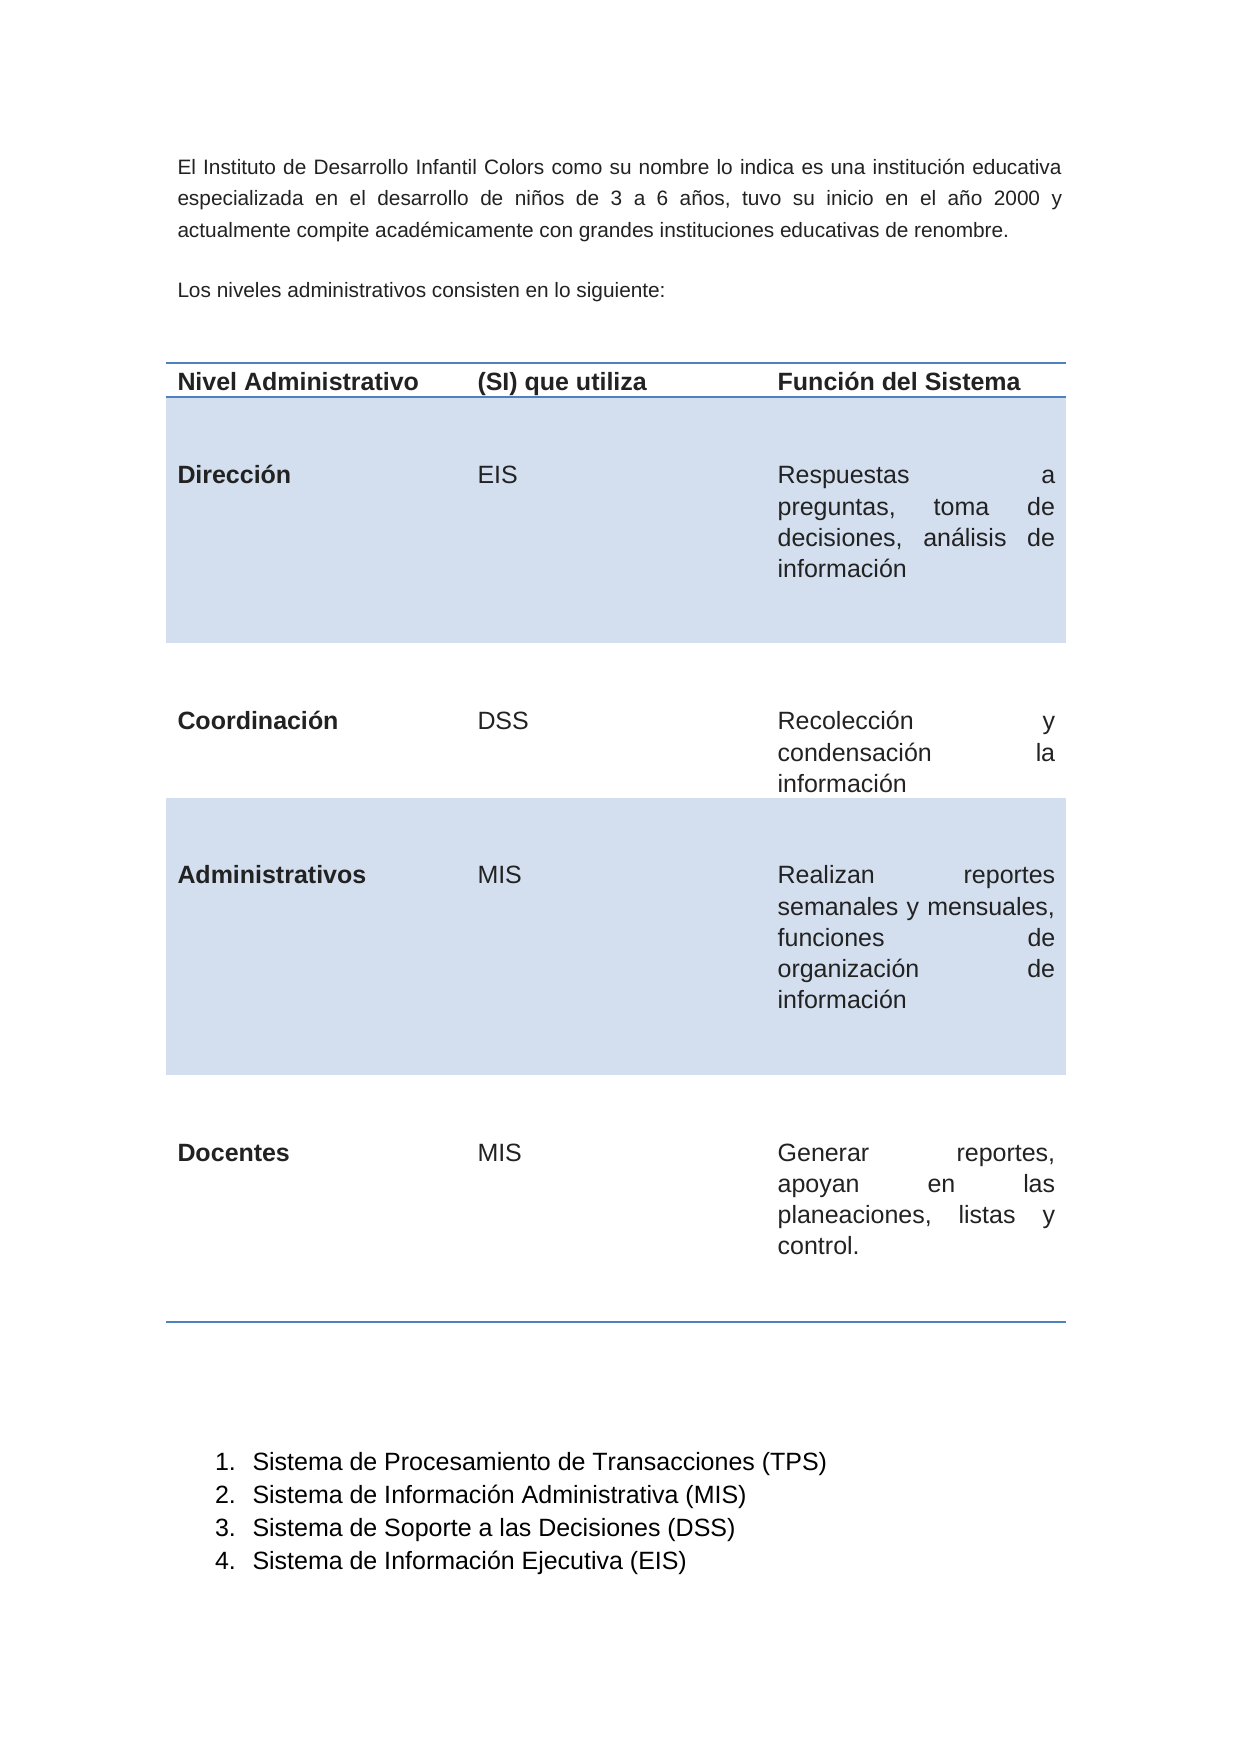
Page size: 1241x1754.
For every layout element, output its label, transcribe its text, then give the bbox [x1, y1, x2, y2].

table_cell Docentes [166, 1075, 466, 1321]
table_cell Generar reportes, apoyan en las planeaciones, listas y control. [766, 1075, 1066, 1321]
text El Instituto de Desarrollo Infantil Colors como su nombre lo indica es una institución educativa especializada en el desarrollo de niños de 3 a 6 años, tuvo su inicio en el año 2000 y actualmente compite académicamente con grandes instituciones educativas de renombre. [177, 148, 1063, 241]
table_cell Administrativos [166, 798, 466, 1075]
table_cell Realizan reportes semanales y mensuales, funciones de organización de información [766, 798, 1066, 1075]
text Los niveles administrativos consisten en lo siguiente: [177, 271, 1063, 302]
list Sistema de Soporte a las Decisiones (DSS) [215, 1513, 1063, 1542]
list Sistema de Información Administrativa (MIS) [215, 1480, 1063, 1509]
table_cell MIS [466, 798, 766, 1075]
table_cell EIS [466, 398, 766, 643]
table_cell Respuestas a preguntas, toma de decisiones, análisis de información [766, 398, 1066, 643]
table_cell Dirección [166, 398, 466, 643]
list Sistema de Información Ejecutiva (EIS) [215, 1546, 1063, 1575]
list Sistema de Procesamiento de Transacciones (TPS) [215, 1447, 1063, 1476]
table_cell Recolección y condensación la información [766, 644, 1066, 798]
table_header (SI) que utiliza [466, 364, 766, 396]
table_cell DSS [466, 644, 766, 798]
table_cell Coordinación [166, 644, 466, 798]
table_cell MIS [466, 1075, 766, 1321]
table_header Función del Sistema [766, 364, 1066, 396]
table_header Nivel Administrativo [166, 364, 466, 396]
